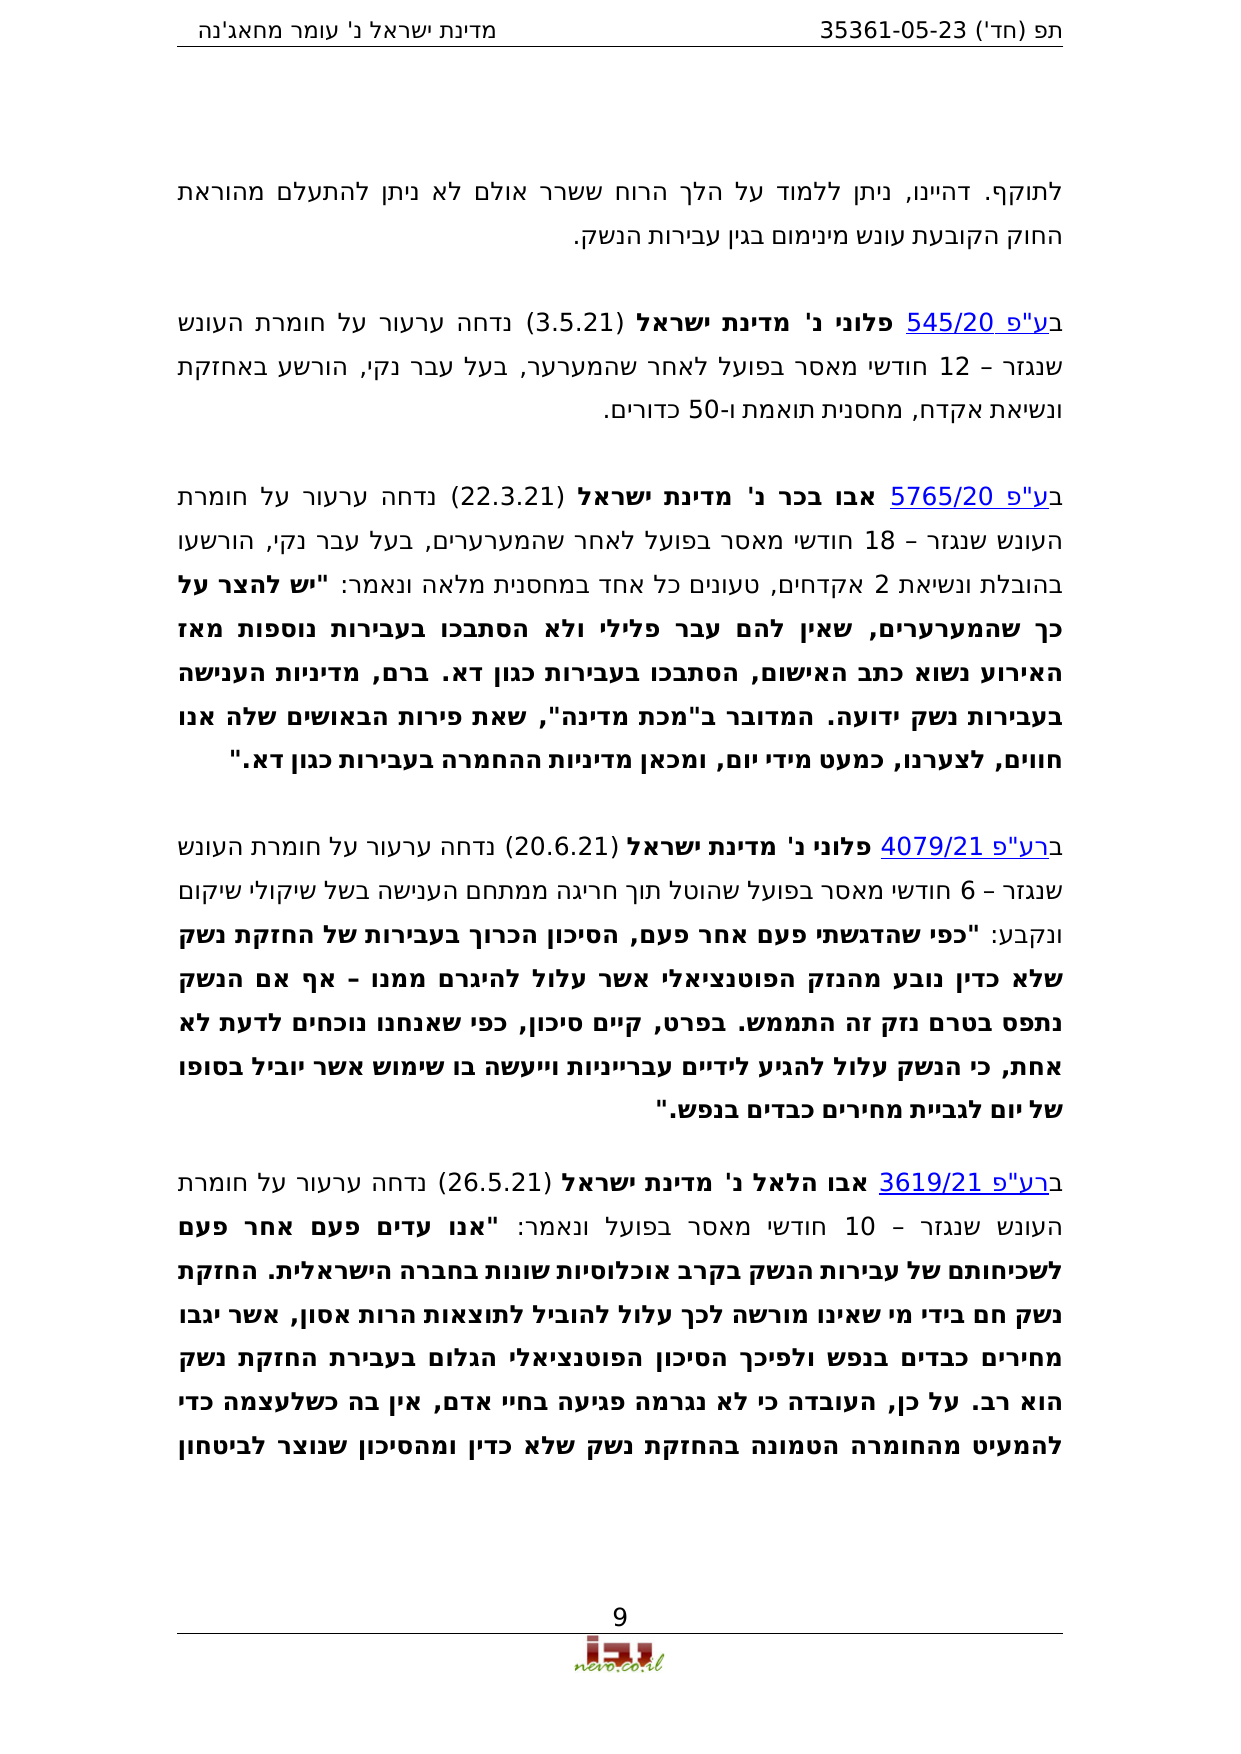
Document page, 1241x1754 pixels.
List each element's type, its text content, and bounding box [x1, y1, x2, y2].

text ברע"פ 4079/21 פלוני נ' מדינת ישראל (20.6.21) נדחה ערעור על חומרת העונש שנגזר – 6 חודשי מאסר בפועל שהוטל תוך חריגה ממתחם הענישה בשל שיקולי שיקום ונקבע: "כפי שהדגשתי פעם אחר פעם, הסיכון הכרוך בעבירות של החזקת נשק שלא כדין נובע מהנזק הפוטנציאלי אשר עלול להיגרם ממנו – אף אם הנשק נתפס בטרם נזק זה התממש. בפרט, קיים סיכון, כפי שאנחנו נוכחים לדעת לא אחת, כי הנשק עלול להגיע לידיים עברייניות וייעשה בו שימוש אשר יוביל בסופו של יום לגביית מחירים כבדים בנפש." [177, 833, 1063, 1125]
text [177, 1168, 1063, 1461]
text בע"פ 545/20 פלוני נ' מדינת ישראל (3.5.21) נדחה ערעור על חומרת העונש שנגזר – 12 חודשי מאסר בפועל לאחר שהמערער, בעל עבר נקי, הורשע באחזקת ונשיאת אקדח, מחסנית תואמת ו-50 כדורים. [177, 308, 1063, 425]
picture [574, 1635, 666, 1673]
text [177, 177, 1063, 250]
text בע"פ 5765/20 אבו בכר נ' מדינת ישראל (22.3.21) נדחה ערעור על חומרת העונש שנגזר – 18 חודשי מאסר בפועל לאחר שהמערערים, בעל עבר נקי, הורשעו בהובלת ונשיאת 2 אקדחים, טעונים כל אחד במחסנית מלאה ונאמר: "יש להצר על כך שהמערערים, שאין להם עבר פלילי ולא הסתבכו בעבירות נוספות מאז האירוע נשוא כתב האישום, הסתבכו בעבירות כגון דא. ברם, מדיניות הענישה בעבירות נשק ידועה. המדובר ב"מכת מדינה", שאת פירות הבאושים שלה אנו חווים, לצערנו, כמעט מידי יום, ומכאן מדיניות ההחמרה בעבירות כגון דא." [177, 483, 1063, 775]
